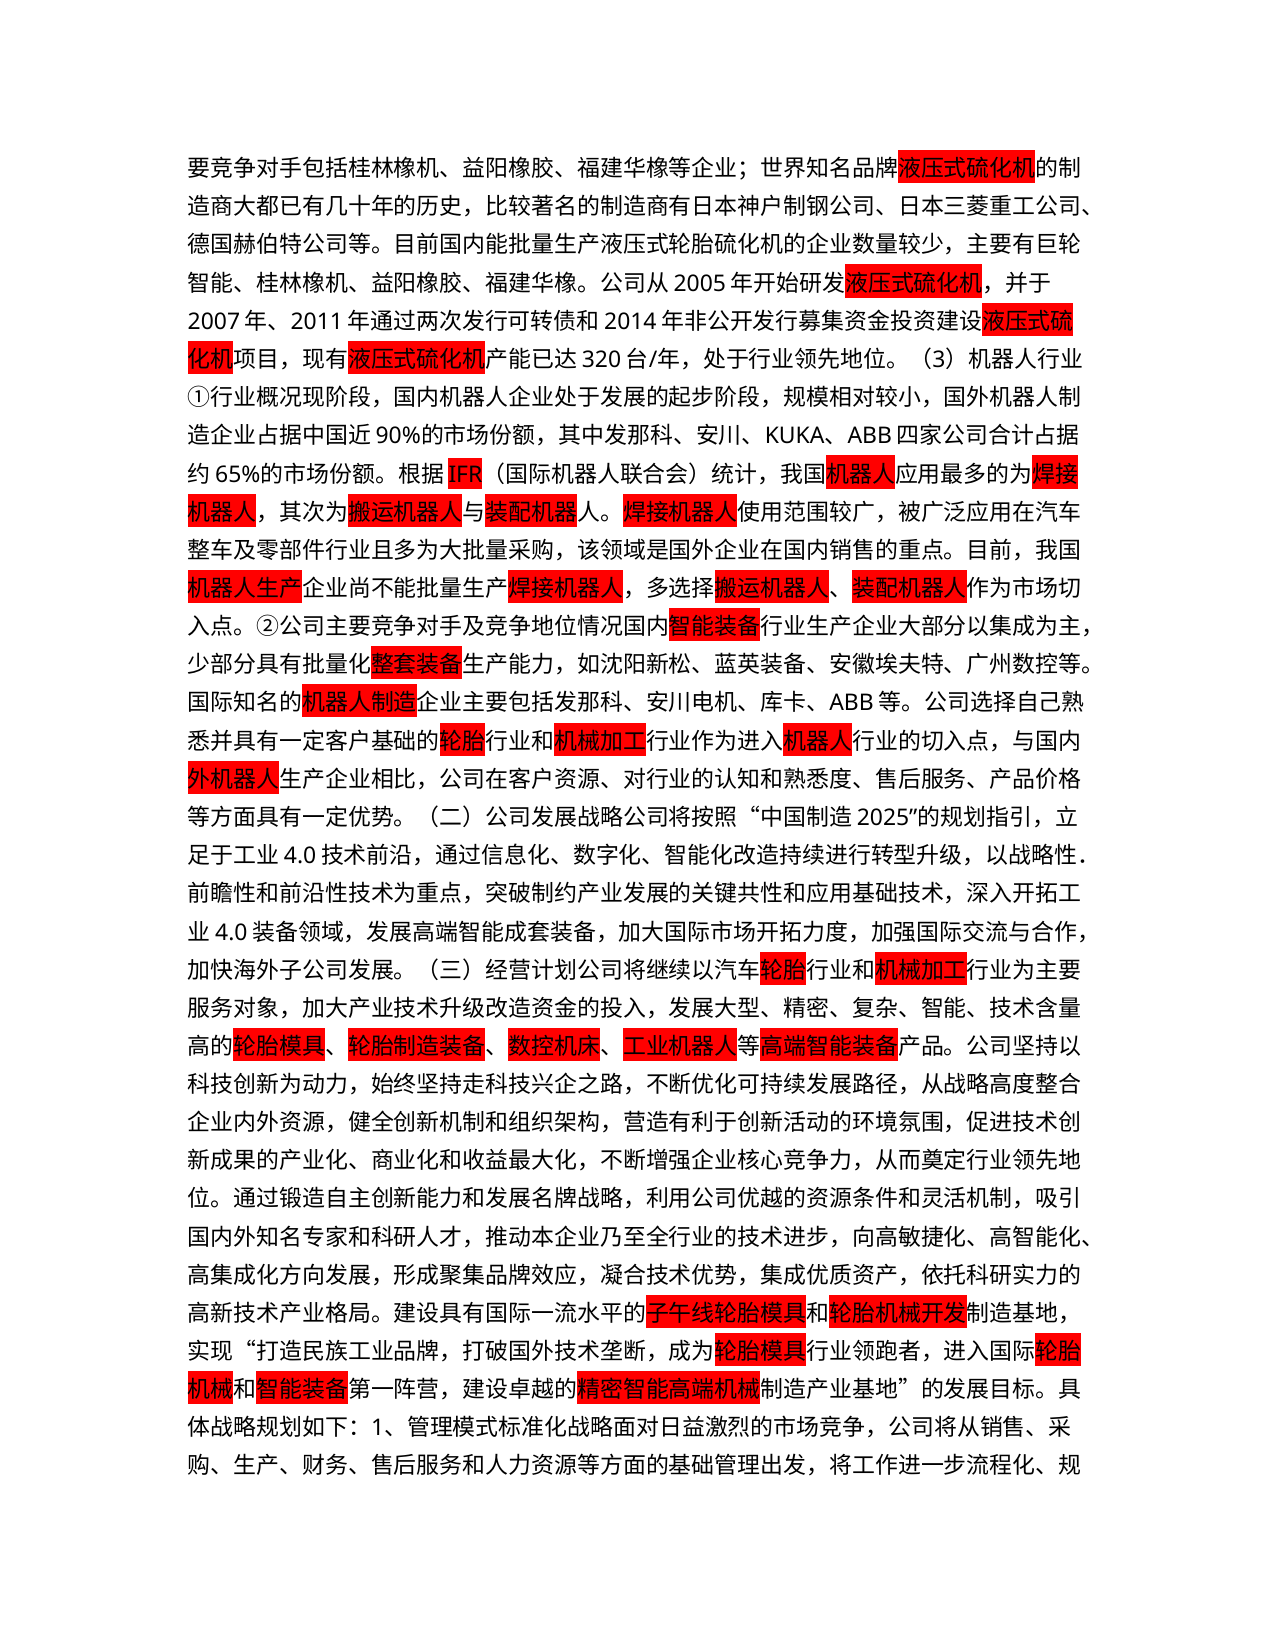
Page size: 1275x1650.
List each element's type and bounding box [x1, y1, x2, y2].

text [187, 150, 1087, 1481]
